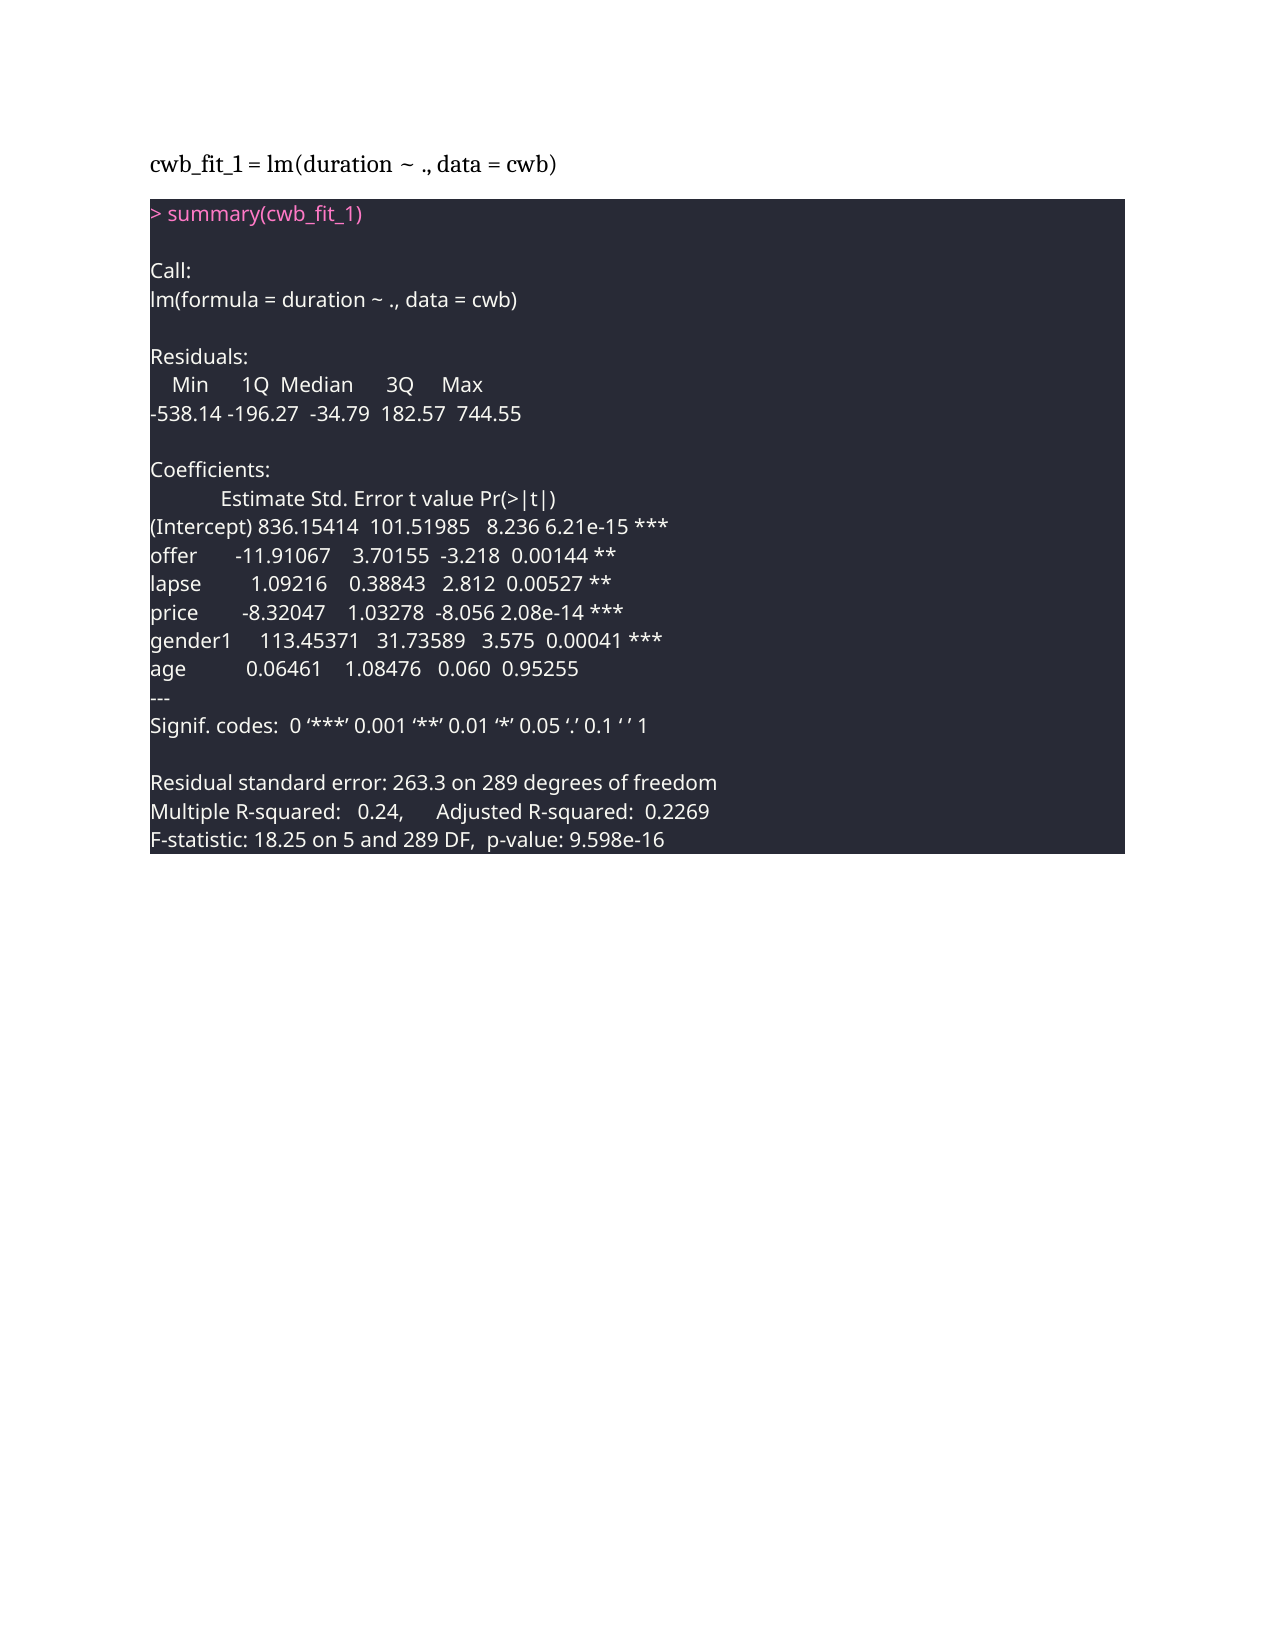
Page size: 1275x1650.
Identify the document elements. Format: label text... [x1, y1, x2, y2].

text lapse 1.09216 0.38843 2.812 0.00527 ** [150, 569, 1125, 598]
text Call: [150, 256, 1125, 285]
text Min 1Q Median 3Q Max [150, 370, 1125, 399]
text age 0.06461 1.08476 0.060 0.95255 [150, 654, 1125, 683]
text Multiple R-squared: 0.24, Adjusted R-squared: 0.2269 [150, 797, 1125, 825]
text Residuals: [150, 342, 1125, 370]
text --- [150, 683, 1125, 711]
text (Intercept) 836.15414 101.51985 8.236 6.21e-15 *** [150, 512, 1125, 541]
text -538.14 -196.27 -34.79 182.57 744.55 [150, 399, 1125, 427]
text > summary(cwb_fit_1) [150, 199, 1125, 228]
text offer -11.91067 3.70155 -3.218 0.00144 ** [150, 541, 1125, 569]
text lm(formula = duration ~ ., data = cwb) [150, 285, 1125, 313]
text price -8.32047 1.03278 -8.056 2.08e-14 *** [150, 598, 1125, 626]
text Signif. codes: 0 ‘***’ 0.001 ‘**’ 0.01 ‘*’ 0.05 ‘.’ 0.1 ‘ ’ 1 [150, 711, 1125, 740]
text Estimate Std. Error t value Pr(>|t|) [150, 484, 1125, 512]
text F-statistic: 18.25 on 5 and 289 DF, p-value: 9.598e-16 [150, 825, 1125, 854]
text gender1 113.45371 31.73589 3.575 0.00041 *** [150, 626, 1125, 654]
text Residual standard error: 263.3 on 289 degrees of freedom [150, 768, 1125, 797]
text Coefficients: [150, 456, 1125, 484]
text cwb_fit_1 = lm(duration ~ ., data = cwb) [150, 150, 1125, 179]
